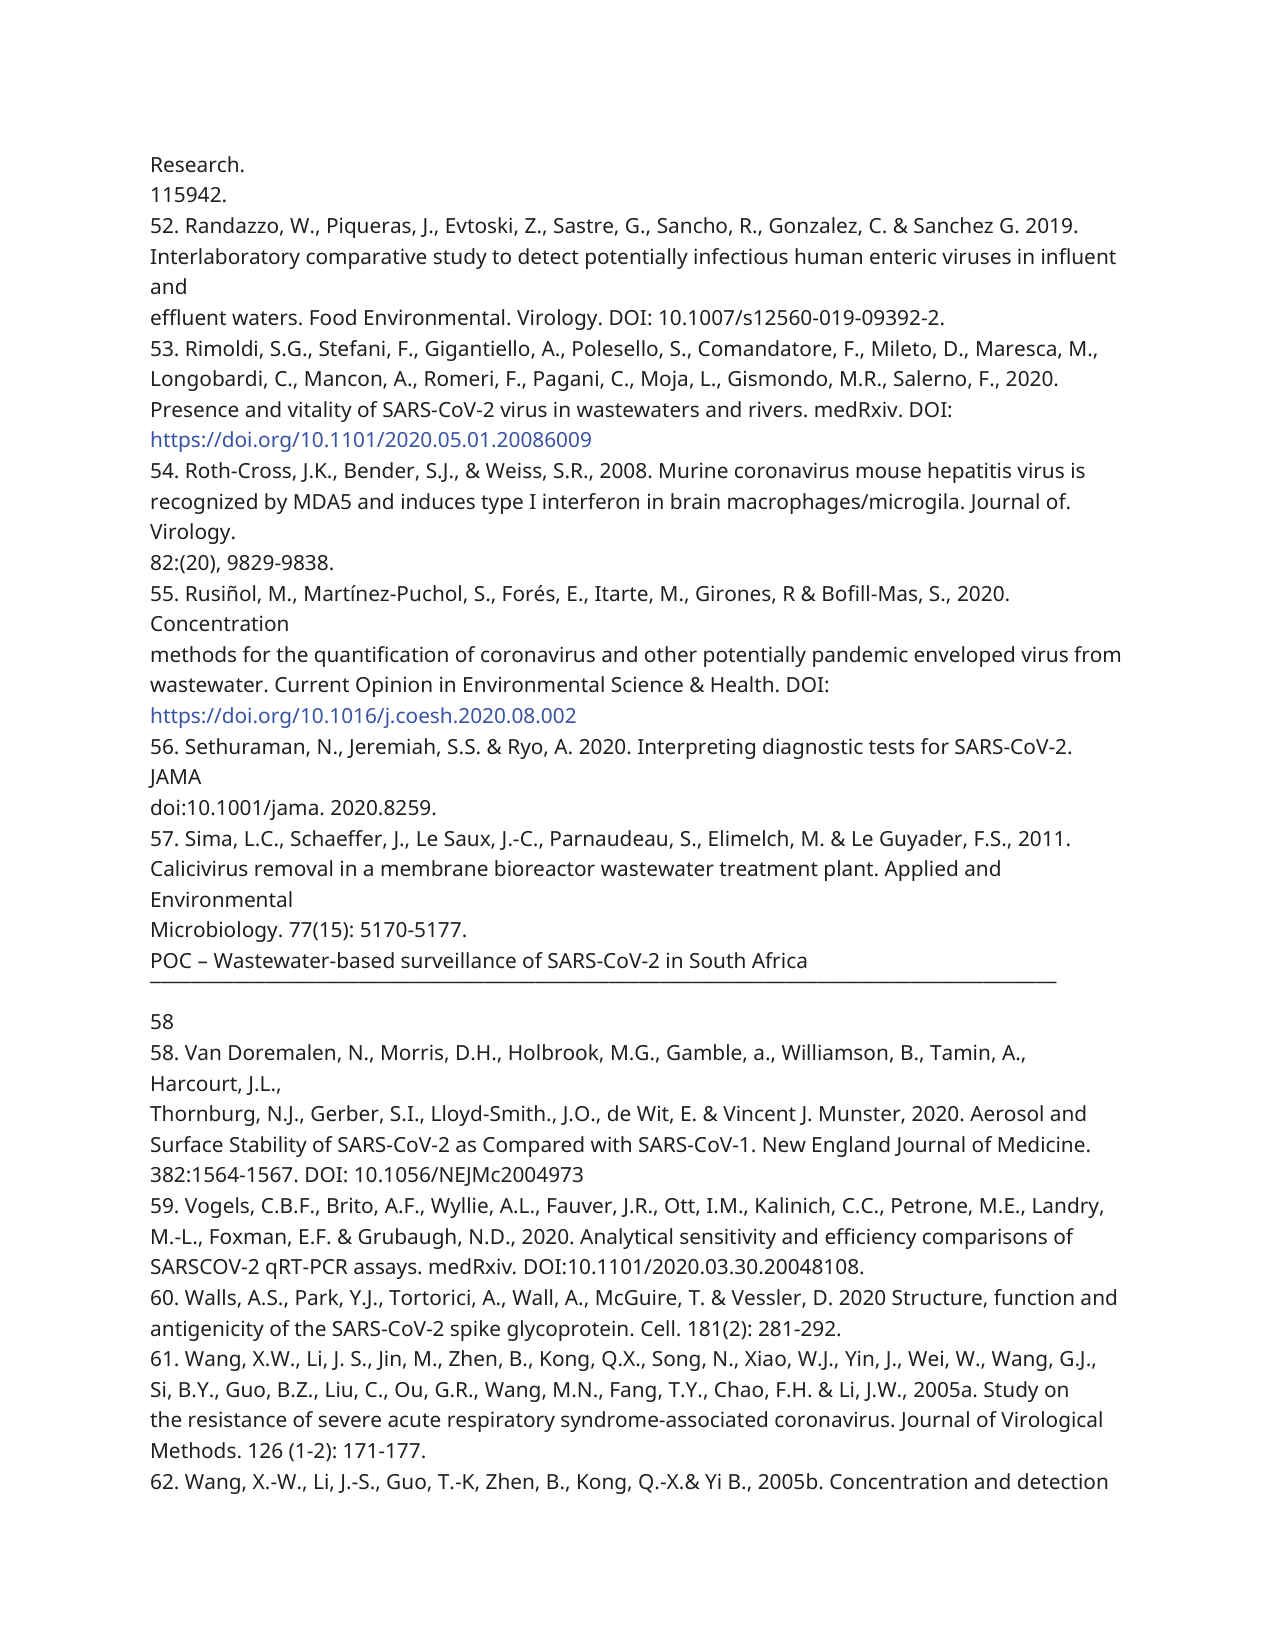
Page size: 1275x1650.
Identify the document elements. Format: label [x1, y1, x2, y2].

text [150, 150, 1125, 1495]
